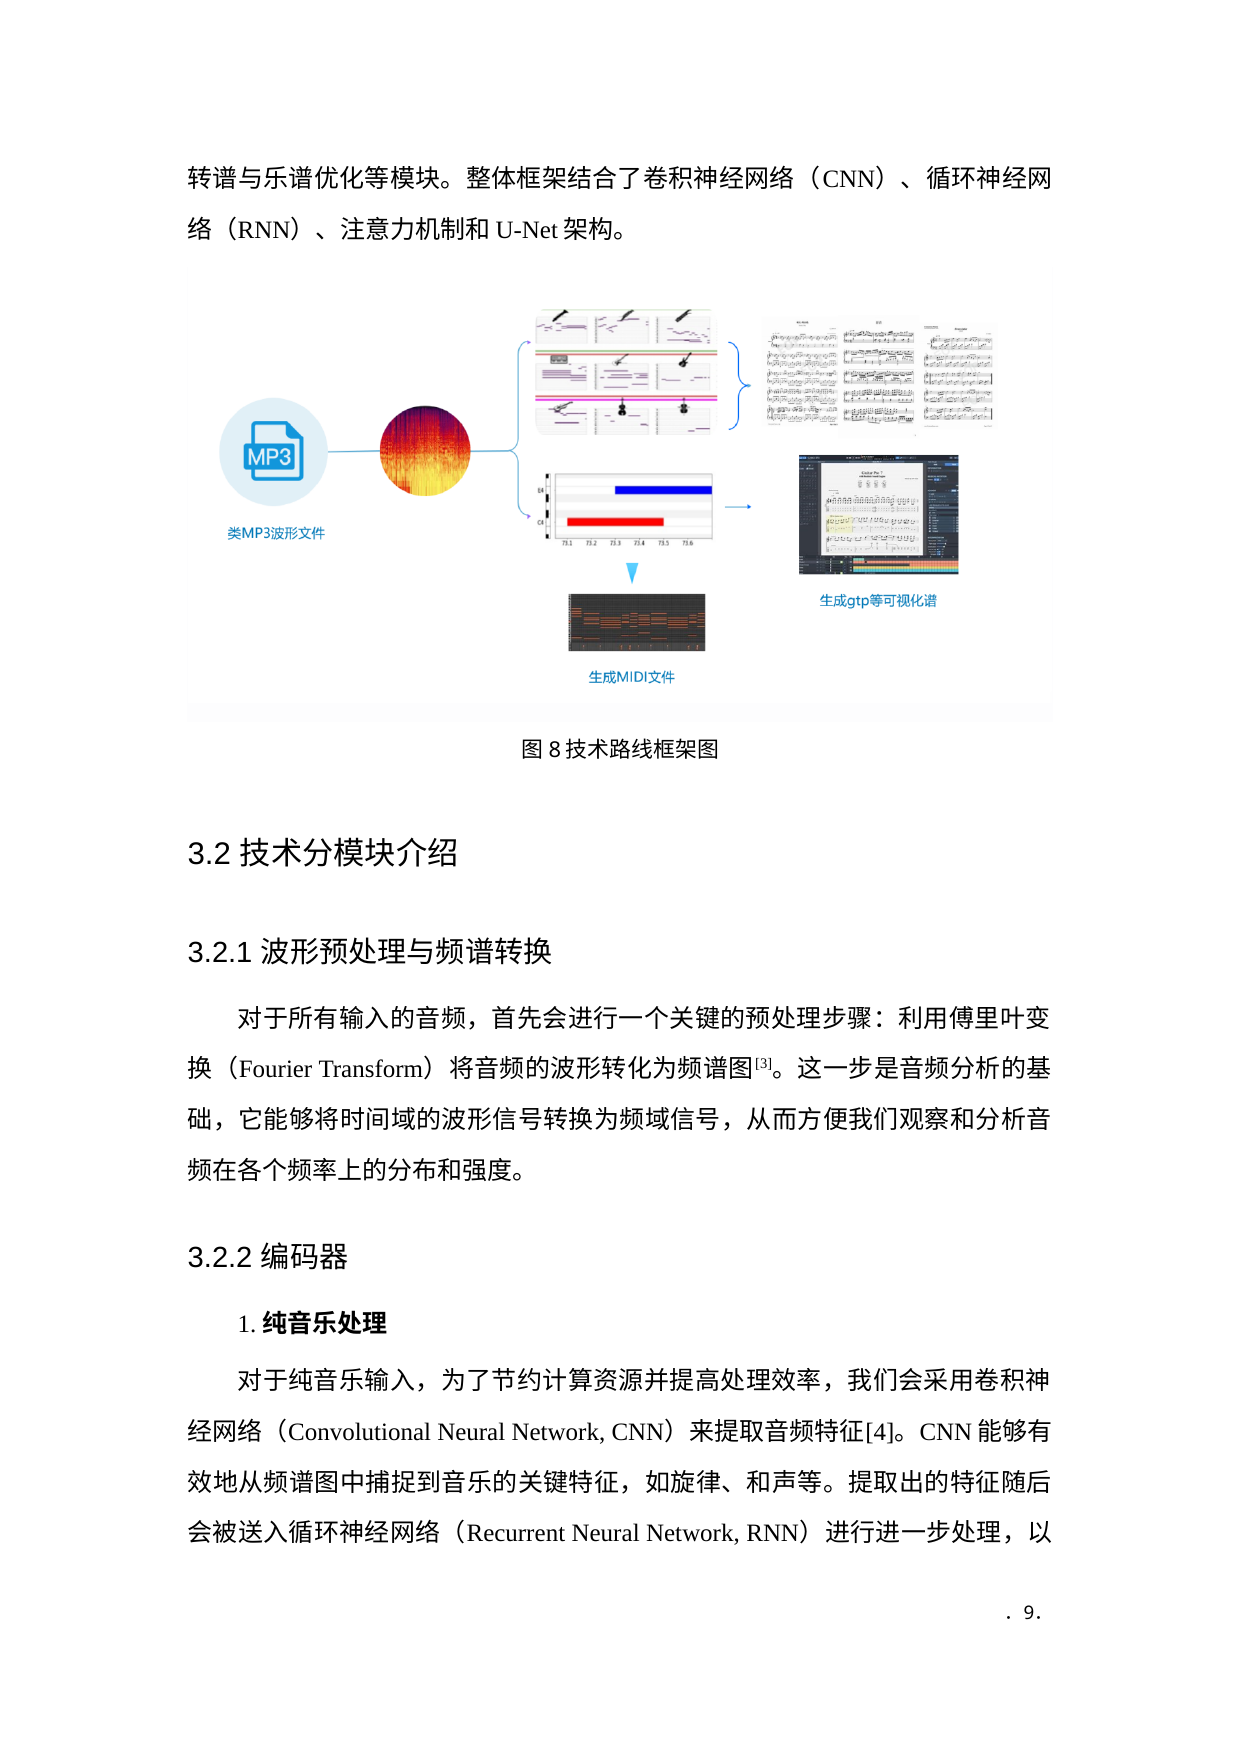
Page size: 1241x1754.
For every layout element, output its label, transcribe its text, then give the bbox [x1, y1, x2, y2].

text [187, 1361, 1053, 1549]
picture [187, 266, 1053, 703]
text 1. 纯音乐处理 [187, 1303, 1053, 1340]
subtitle 技术分模块介绍 [187, 828, 1053, 873]
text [187, 159, 1053, 246]
text 对于所有输入的音频，首先会进行一个关键的预处理步骤：利用傅里叶变换（Fourier Transform）将音频的波形转化为频谱图[3]。这一步是音频分析的基础，它能够将时间域的波形信号转换为频域信号，从而方便我们观察和分析音频在各个频率上的分布和强度。 [187, 998, 1053, 1187]
subtitle 编码器 [187, 1233, 1053, 1276]
text 图 8 技术路线框架图 [187, 732, 1053, 763]
subtitle 波形预处理与频谱转换 [187, 928, 1053, 971]
